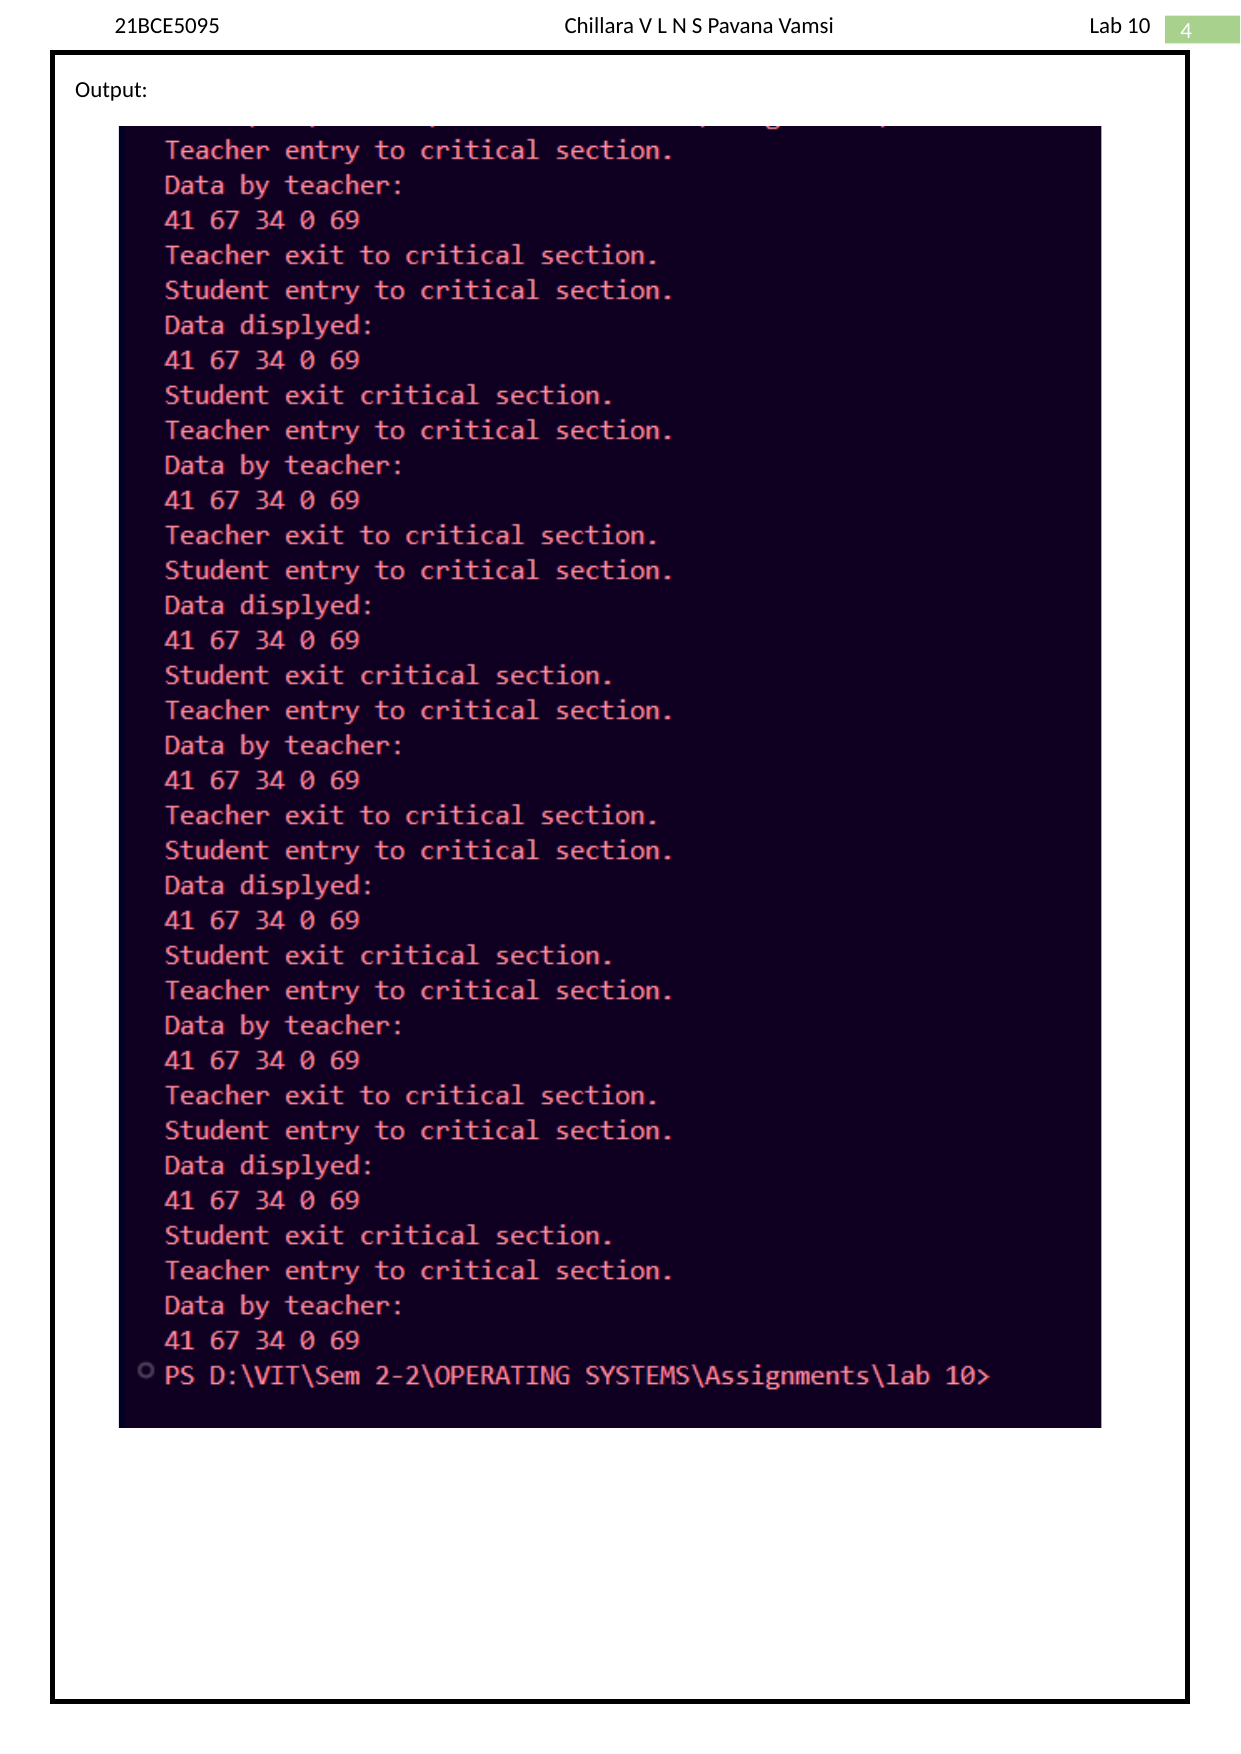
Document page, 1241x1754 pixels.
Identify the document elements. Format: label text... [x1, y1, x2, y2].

text Output: [75, 75, 1165, 103]
picture [118, 126, 1102, 1428]
